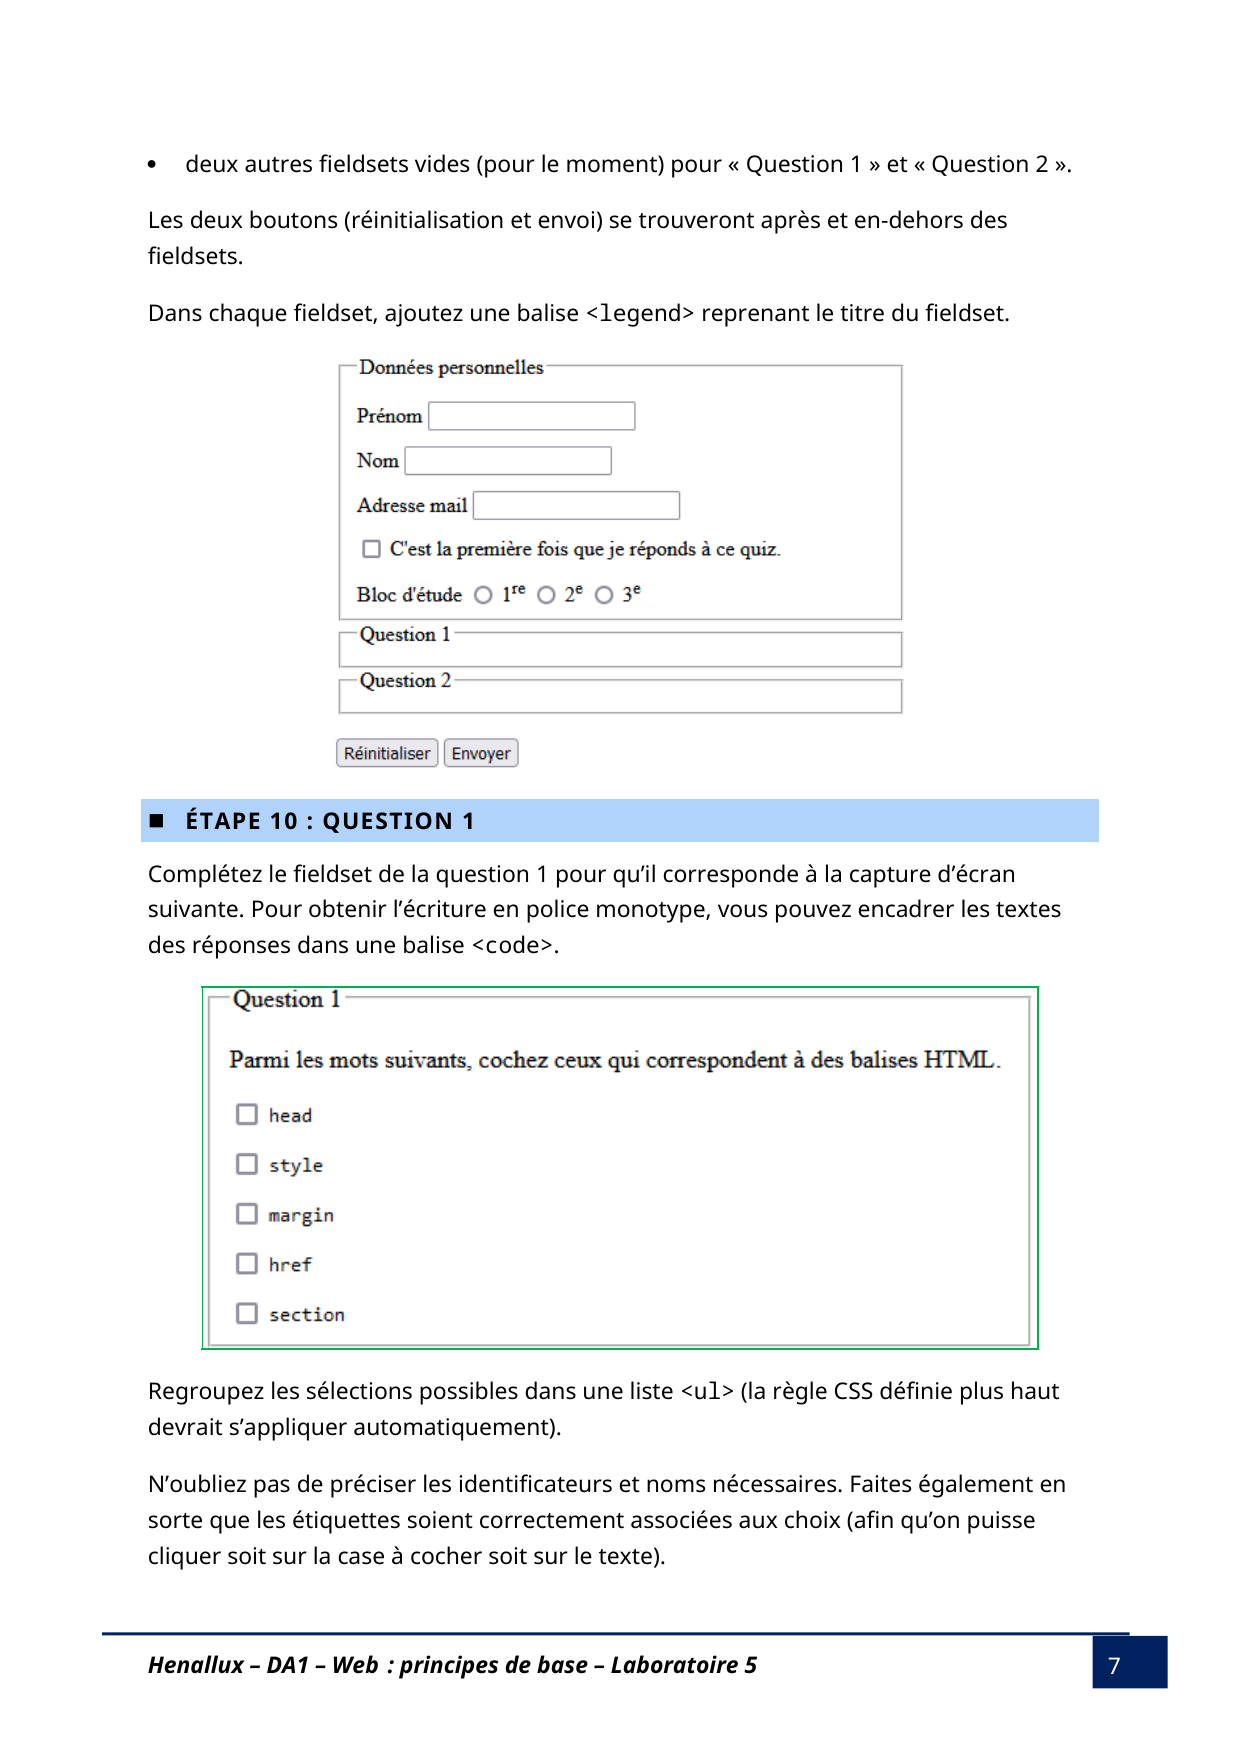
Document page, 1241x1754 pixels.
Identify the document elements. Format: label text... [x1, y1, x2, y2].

picture [331, 353, 909, 774]
text Les deux boutons (réinitialisation et envoi) se trouveront après et en-dehors des fieldsets. [148, 204, 1093, 272]
subtitle Étape 10 : question 1 [148, 805, 1093, 836]
text Regroupez les sélections possibles dans une liste <ul> (la règle CSS définie plus haut devrait s’appliquer automatiquement). [148, 1375, 1093, 1442]
text Complétez le fieldset de la question 1 pour qu’il corresponde à la capture d’écran suivante. Pour obtenir l’écriture en police monotype, vous pouvez encadrer les textes des réponses dans une balise <code>. [148, 857, 1093, 961]
picture [203, 988, 1037, 1348]
list deux autres fieldsets vides (pour le moment) pour « Question 1 » et « Question 2 ». [148, 148, 1093, 179]
text Dans chaque fieldset, ajoutez une balise <legend> reprenant le titre du fieldset. [148, 297, 1093, 328]
text N’oubliez pas de préciser les identificateurs et noms nécessaires. Faites également en sorte que les étiquettes soient correctement associées aux choix (afin qu’on puisse cliquer soit sur la case à cocher soit sur le texte). [148, 1468, 1093, 1571]
